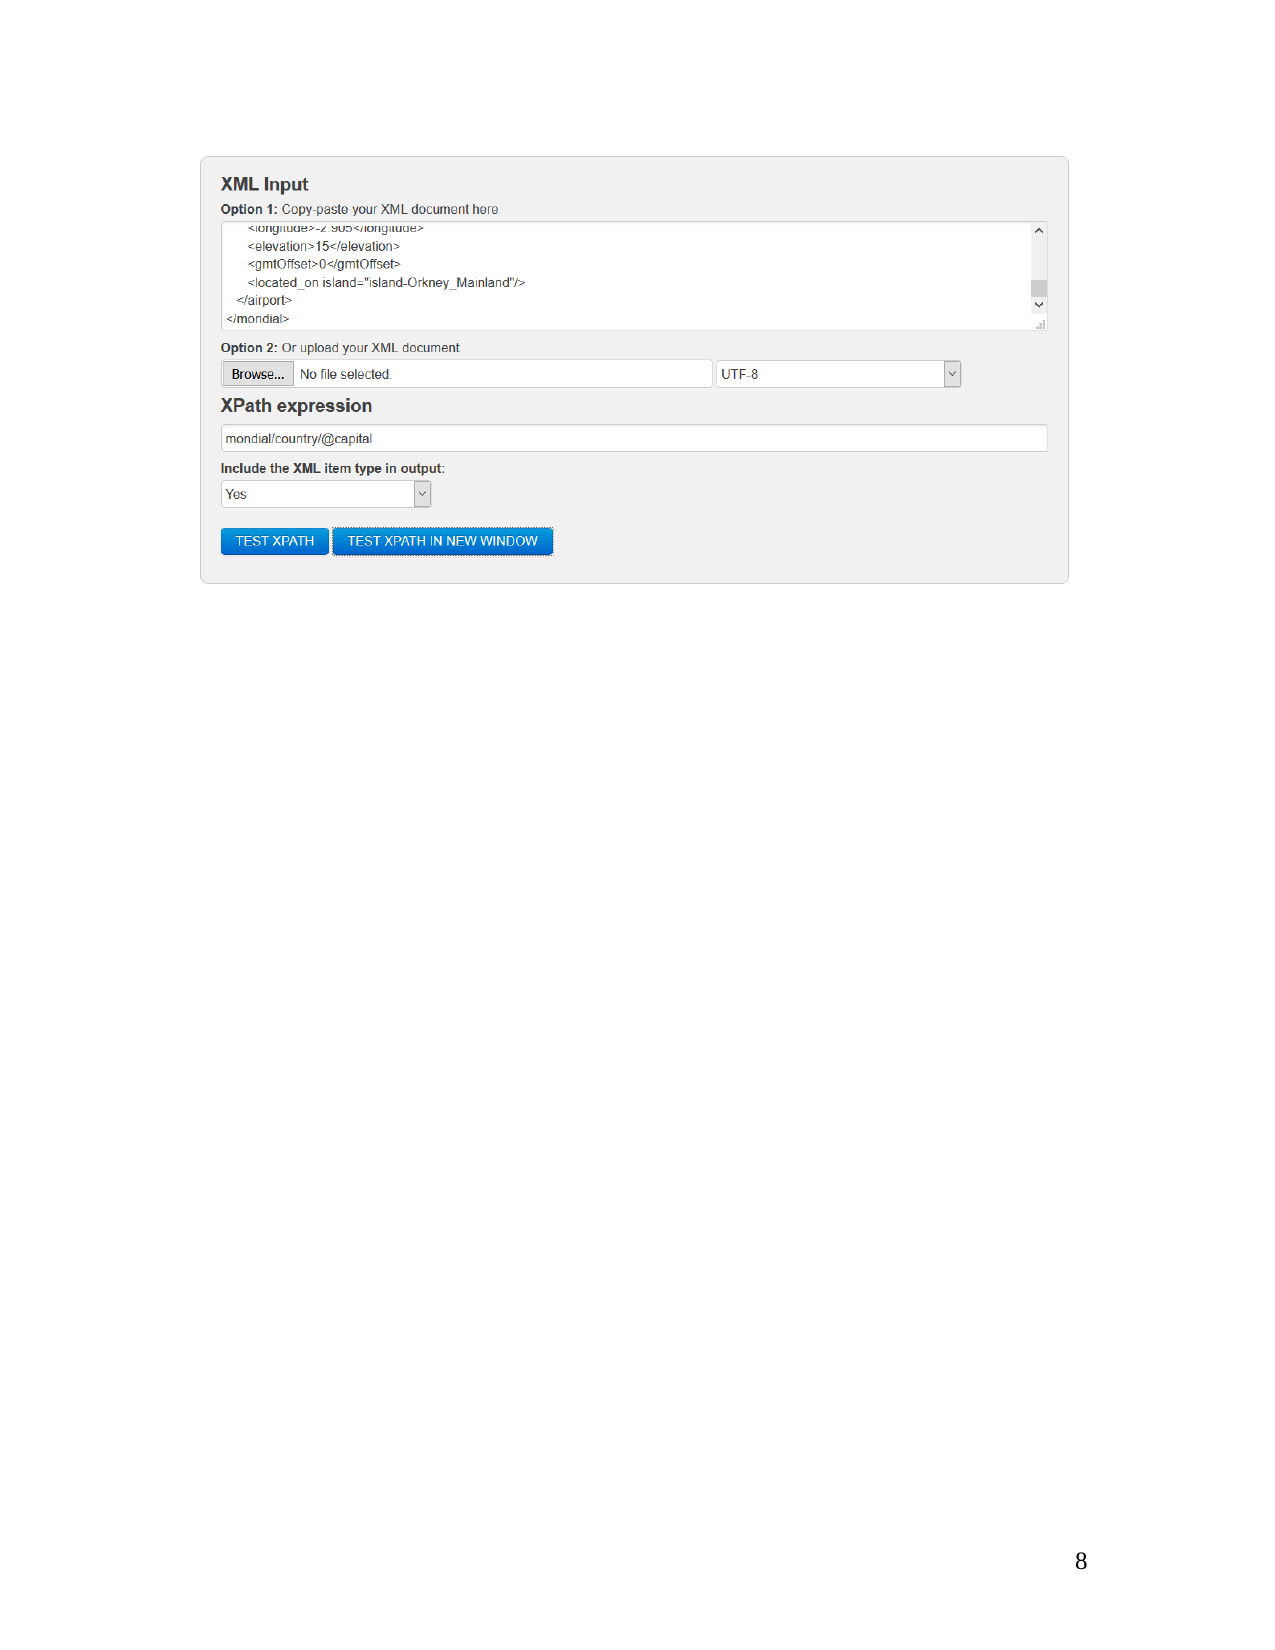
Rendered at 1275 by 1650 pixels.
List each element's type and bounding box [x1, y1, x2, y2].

picture [187, 150, 1088, 595]
